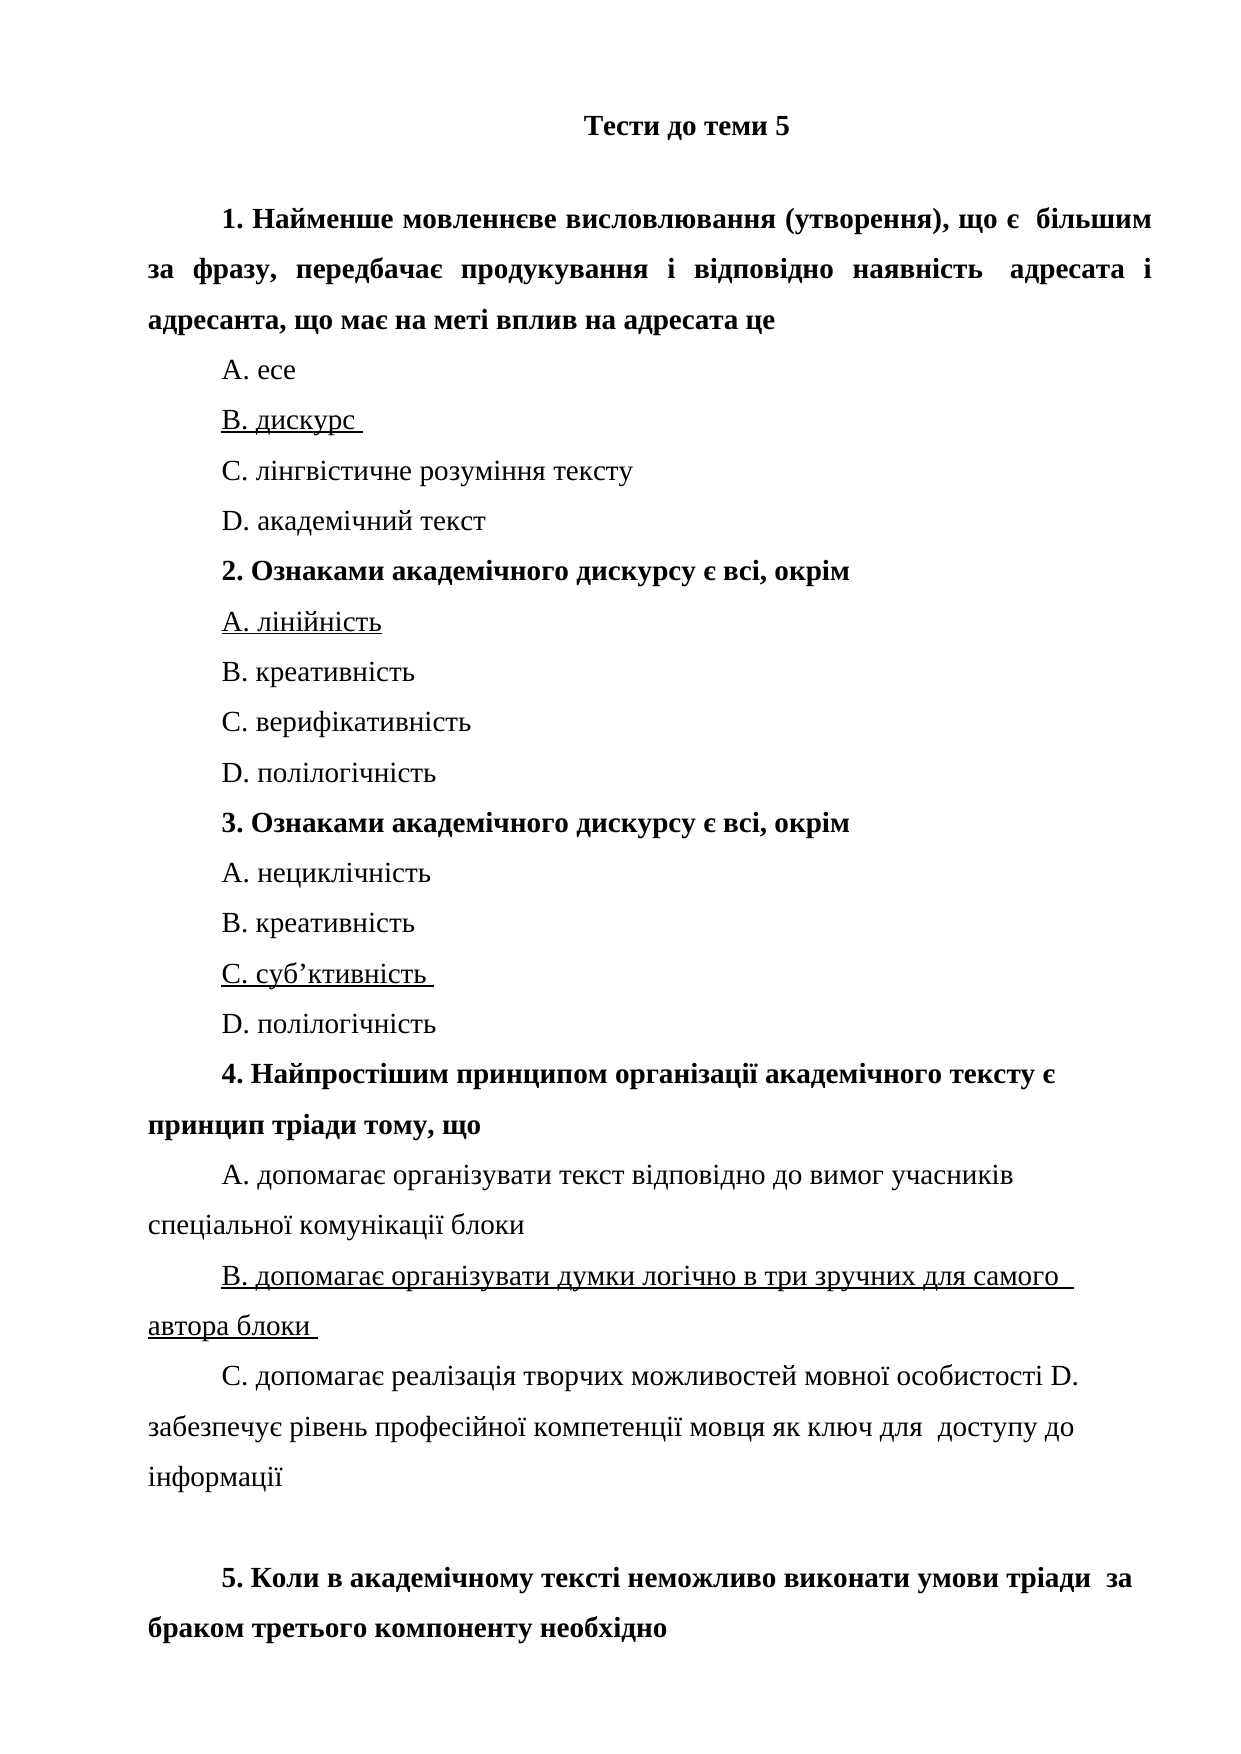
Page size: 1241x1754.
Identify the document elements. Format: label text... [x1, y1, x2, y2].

text D. полілогічність [148, 755, 1152, 788]
text C. верифікативність [148, 704, 1152, 738]
text 2. Ознаками академічного дискурсу є всі, окрім [148, 553, 1152, 587]
text 3. Ознаками академічного дискурсу є всі, окрім [148, 805, 1152, 838]
text B. креативність [148, 906, 1152, 939]
text Тести до теми 5 [148, 108, 1152, 141]
text B. дискурс [148, 402, 1152, 436]
text 4. Найпростішим принципом організації академічного тексту є принцип тріади тому, що [148, 1057, 1152, 1140]
text C. лінгвістичне розуміння тексту [148, 453, 1152, 486]
text D. академічний текст [148, 503, 1152, 537]
text 1. Найменше мовленнєве висловлювання (утворення), що є більшим за фразу, передбачає продукування і відповідно наявність адресата і адресанта, що має на меті вплив на адресата це [148, 201, 1152, 335]
text А. нециклічність [148, 855, 1152, 889]
text B. креативність [148, 654, 1152, 688]
text D. полілогічність [148, 1006, 1152, 1040]
text А. лінійність [148, 604, 1152, 637]
text C. допомагає реалізація творчих можливостей мовної особистості D. забезпечує рівень професійної компетенції мовця як ключ для доступу до інформації [148, 1358, 1152, 1493]
text А. допомагає організувати текст відповідно до вимог учасників спеціальної комунікації блоки [148, 1157, 1152, 1241]
text А. есе [148, 352, 1152, 386]
text B. допомагає організувати думки логічно в три зручних для самого автора блоки [148, 1258, 1152, 1342]
text 5. Коли в академічному тексті неможливо виконати умови тріади за браком третього компоненту необхідно [148, 1560, 1152, 1643]
text C. суб’ктивність [148, 956, 1152, 989]
